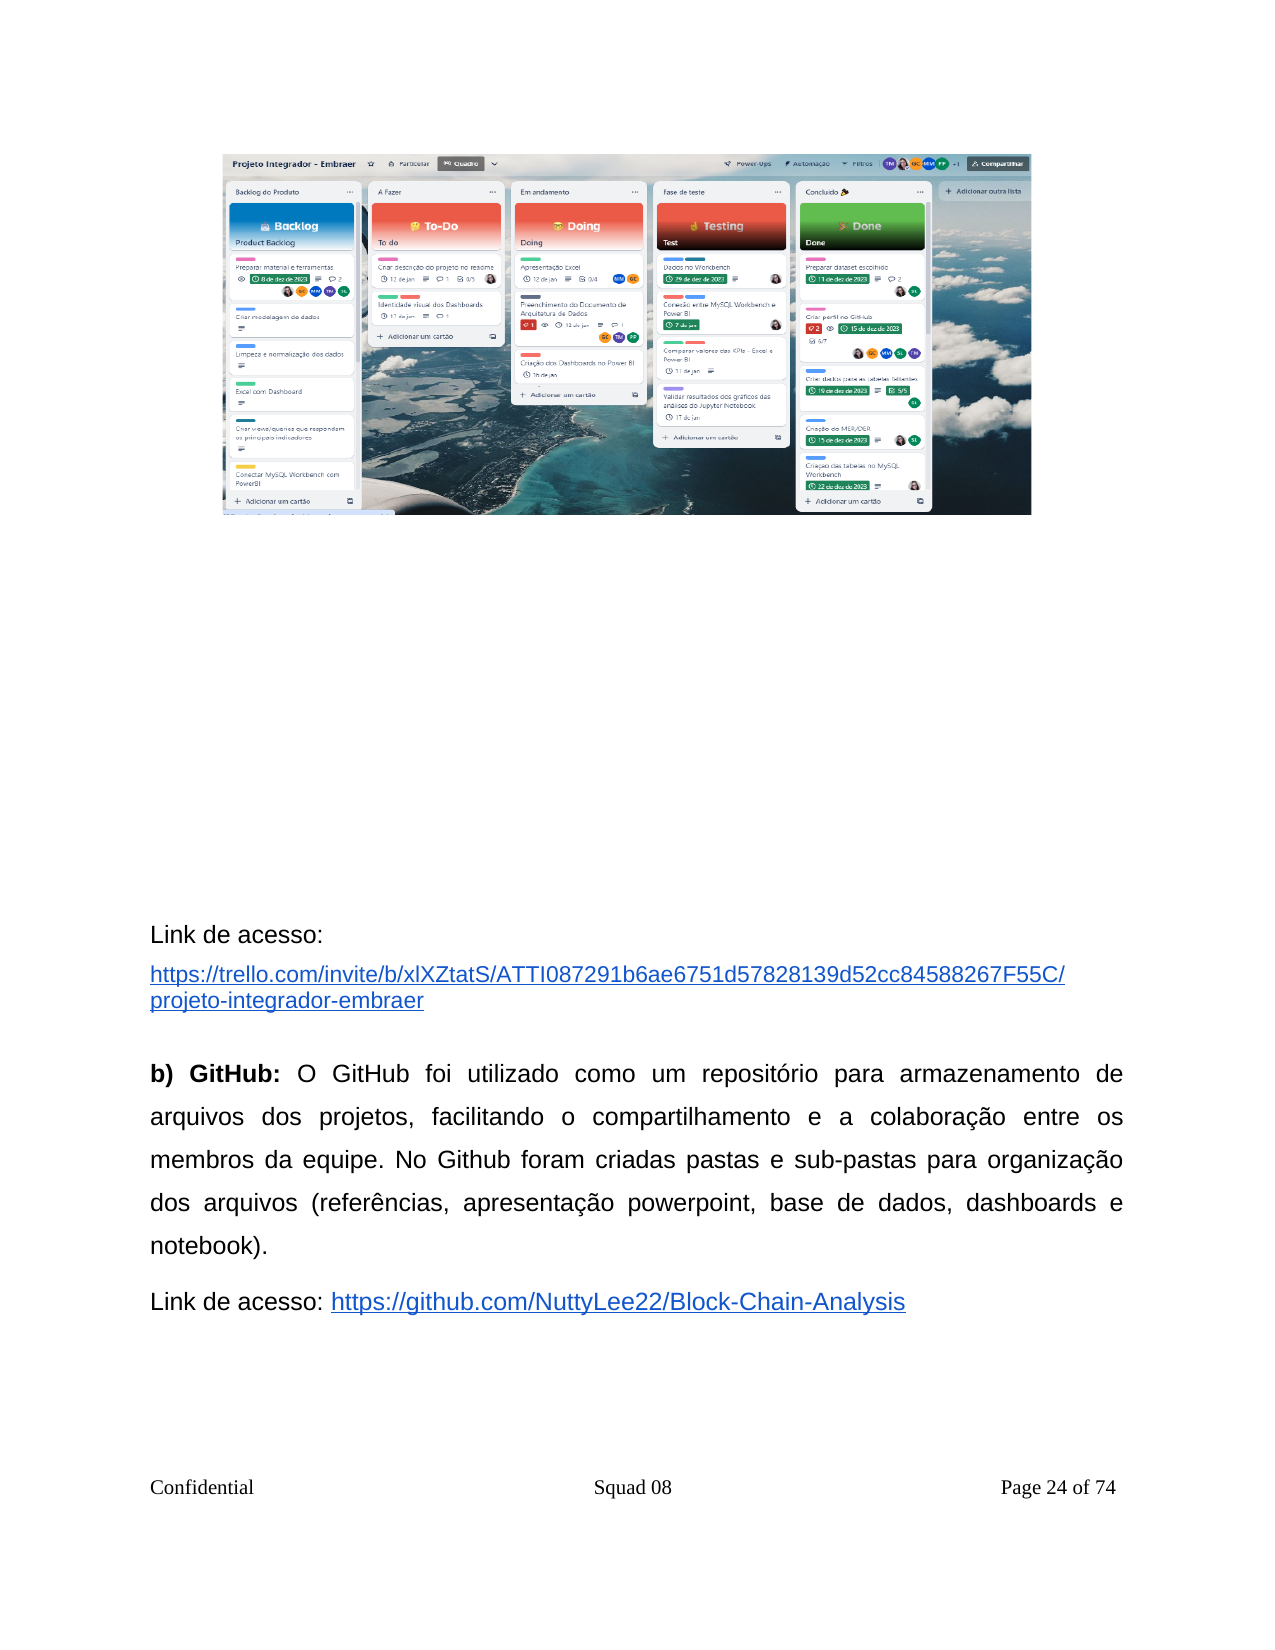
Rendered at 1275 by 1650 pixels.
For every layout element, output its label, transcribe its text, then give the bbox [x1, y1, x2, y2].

text https://trello.com/invite/b/xlXZtatS/ATTI087291b6ae6751d57828139d52cc84588267F55C/projeto-integrador-embraer [150, 961, 1125, 1014]
picture [222, 154, 1032, 515]
text Link de acesso: https://github.com/NuttyLee22/Block-Chain-Analysis [150, 1287, 1125, 1316]
text b) GitHub: O GitHub foi utilizado como um repositório para armazenamento de arquivos dos projetos, facilitando o compartilhamento e a colaboração entre os membros da equipe. No Github foram criadas pastas e sub-pastas para organização dos arquivos (referências, apresentação powerpoint, base de dados, dashboards e notebook). [150, 1059, 1125, 1260]
text Link de acesso: [150, 920, 1125, 948]
